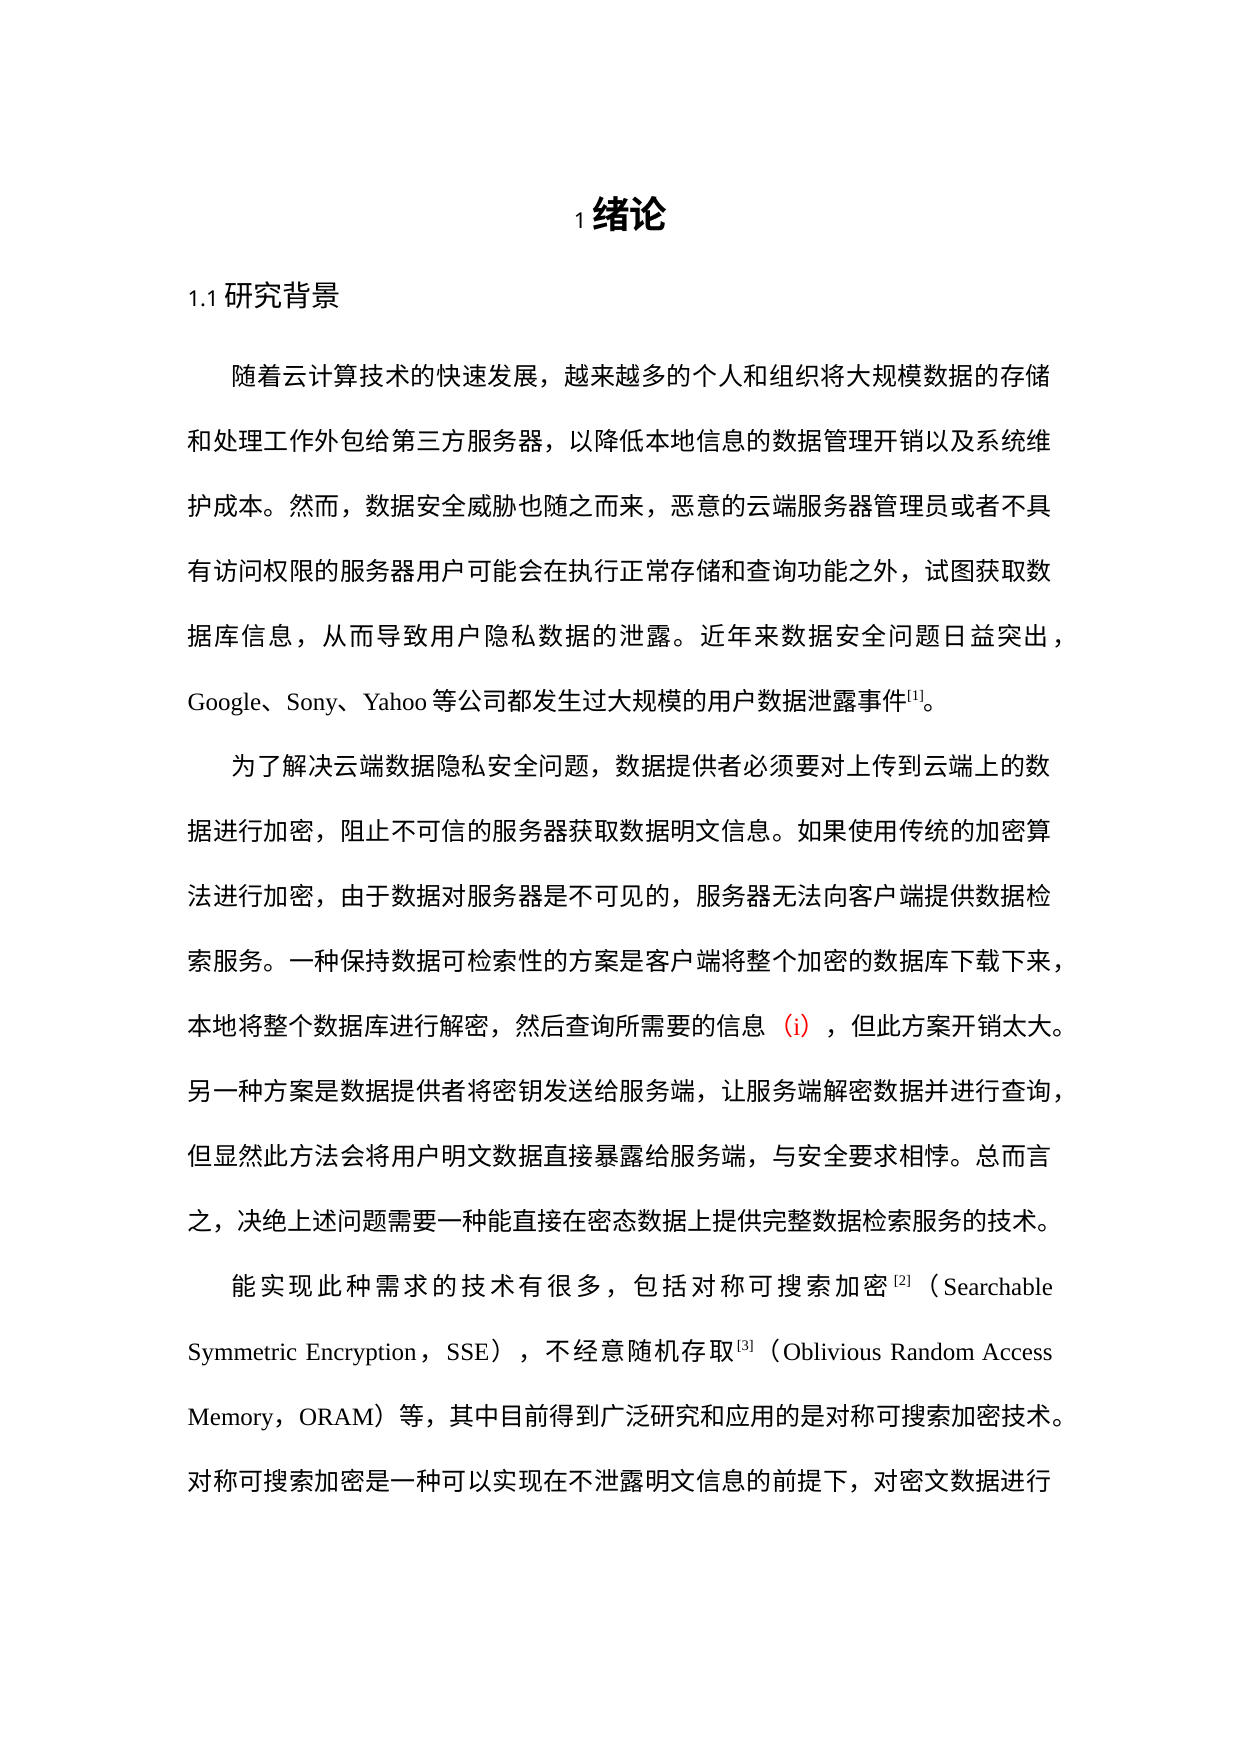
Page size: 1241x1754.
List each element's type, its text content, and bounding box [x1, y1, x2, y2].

subtitle 研究背景 [187, 261, 1053, 326]
subtitle 绪论 [187, 179, 1053, 244]
text 为了解决云端数据隐私安全问题，数据提供者必须要对上传到云端上的数据进行加密，阻止不可信的服务器获取数据明文信息。如果使用传统的加密算法进行加密，由于数据对服务器是不可见的，服务器无法向客户端提供数据检索服务。一种保持数据可检索性的方案是客户端将整个加密的数据库下载下来，本地将整个数据库进行解密，然后查询所需要的信息（i），但此方案开销太大。另一种方案是数据提供者将密钥发送给服务端，让服务端解密数据并进行查询，但显然此方法会将用户明文数据直接暴露给服务端，与安全要求相悖。总而言之，决绝上述问题需要一种能直接在密态数据上提供完整数据检索服务的技术。 [187, 732, 1053, 1252]
text 随着云计算技术的快速发展，越来越多的个人和组织将大规模数据的存储和处理工作外包给第三方服务器，以降低本地信息的数据管理开销以及系统维护成本。然而，数据安全威胁也随之而来，恶意的云端服务器管理员或者不具有访问权限的服务器用户可能会在执行正常存储和查询功能之外，试图获取数据库信息，从而导致用户隐私数据的泄露。近年来数据安全问题日益突出，Google、Sony、Yahoo等公司都发生过大规模的用户数据泄露事件[1]。 [187, 342, 1053, 732]
